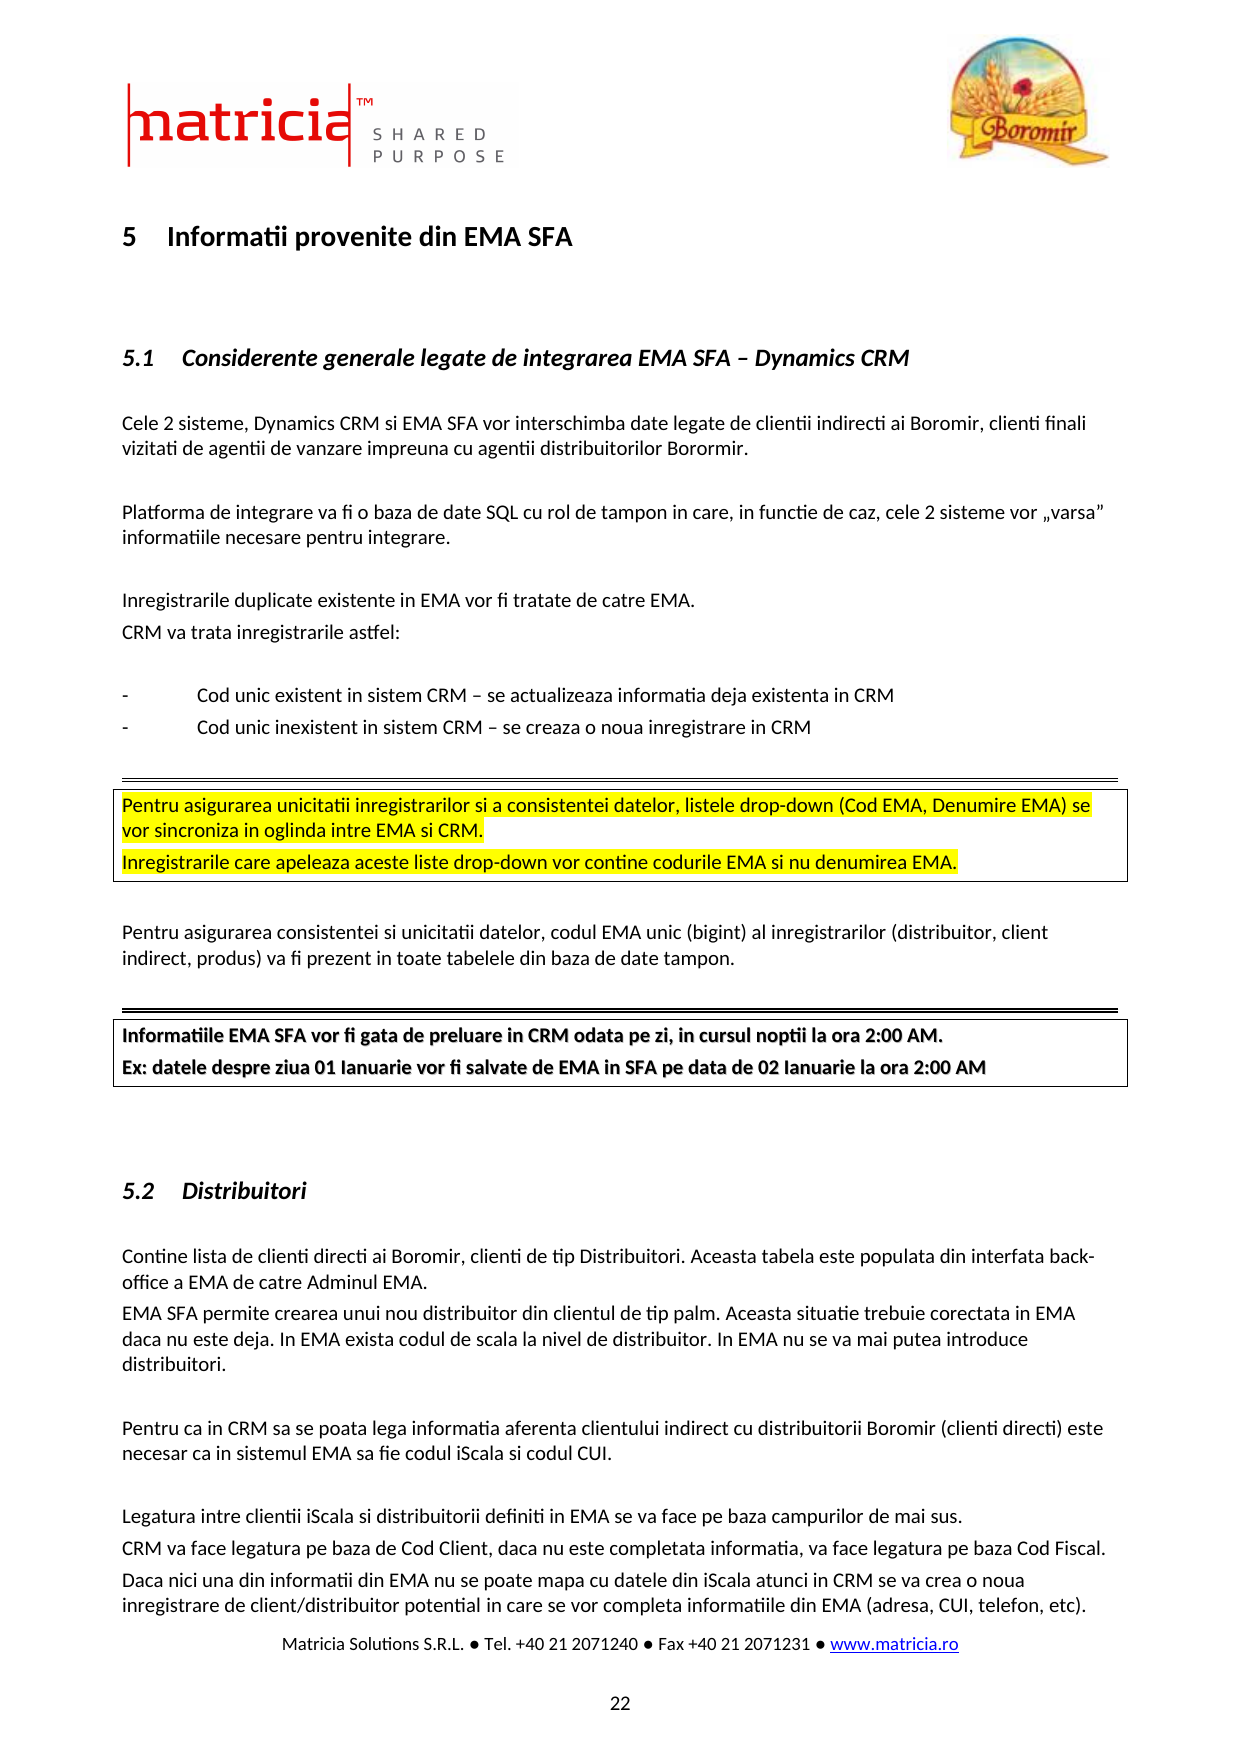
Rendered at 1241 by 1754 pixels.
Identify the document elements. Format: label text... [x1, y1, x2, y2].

subtitle Distribuitori [122, 1175, 1118, 1206]
text - Cod unic inexistent in sistem CRM – se creaza o noua inregistrare in CRM [122, 714, 1118, 740]
text Inregistrarile duplicate existente in EMA vor fi tratate de catre EMA. [122, 588, 1118, 613]
text Legatura intre clientii iScala si distribuitorii definiti in EMA se va face pe baza campurilor de mai sus. [122, 1503, 1118, 1529]
subtitle Informatii provenite din EMA SFA [122, 218, 1118, 253]
picture [121, 82, 520, 168]
text Pentru asigurarea consistentei si unicitatii datelor, codul EMA unic (bigint) al inregistrarilor (distribuitor, client indirect, produs) va fi prezent in toate tabelele din baza de date tampon. [122, 919, 1118, 970]
text Daca nici una din informatii din EMA nu se poate mapa cu datele din iScala atunci in CRM se va crea o noua inregistrare de client/distribuitor potential in care se vor completa informatiile din EMA (adresa, CUI, telefon, etc). [122, 1567, 1118, 1618]
picture [946, 34, 1110, 168]
text Inregistrarile care apeleaza aceste liste drop-down vor contine codurile EMA si nu denumirea EMA. [114, 846, 1127, 881]
text Pentru asigurarea unicitatii inregistrarilor si a consistentei datelor, listele drop-down (Cod EMA, Denumire EMA) se vor sincroniza in oglinda intre EMA si CRM. [114, 790, 1127, 843]
text CRM va face legatura pe baza de Cod Client, daca nu este completata informatia, va face legatura pe baza Cod Fiscal. [122, 1535, 1118, 1561]
text - Cod unic existent in sistem CRM – se actualizeaza informatia deja existenta in CRM [122, 683, 1118, 708]
text EMA SFA permite crearea unui nou distribuitor din clientul de tip palm. Aceasta situatie trebuie corectata in EMA daca nu este deja. In EMA exista codul de scala la nivel de distribuitor. In EMA nu se va mai putea introduce distribuitori. [122, 1301, 1118, 1377]
text Platforma de integrare va fi o baza de date SQL cu rol de tampon in care, in functie de caz, cele 2 sisteme vor „varsa” informatiile necesare pentru integrare. [122, 499, 1118, 550]
subtitle Considerente generale legate de integrarea EMA SFA – Dynamics CRM [122, 342, 1118, 372]
text Contine lista de clienti directi ai Boromir, clienti de tip Distribuitori. Aceasta tabela este populata din interfata back-office a EMA de catre Adminul EMA. [122, 1243, 1118, 1294]
text CRM va trata inregistrarile astfel: [122, 619, 1118, 645]
text Informatiile EMA SFA vor fi gata de preluare in CRM odata pe zi, in cursul noptii la ora 2:00 AM. [114, 1020, 1127, 1048]
text Pentru ca in CRM sa se poata lega informatia aferenta clientului indirect cu distribuitorii Boromir (clienti directi) este necesar ca in sistemul EMA sa fie codul iScala si codul CUI. [122, 1415, 1118, 1466]
text Cele 2 sisteme, Dynamics CRM si EMA SFA vor interschimba date legate de clientii indirecti ai Boromir, clienti finali vizitati de agentii de vanzare impreuna cu agentii distribuitorilor Borormir. [122, 410, 1118, 461]
text Ex: datele despre ziua 01 Ianuarie vor fi salvate de EMA in SFA pe data de 02 Ianuarie la ora 2:00 AM [114, 1051, 1127, 1086]
